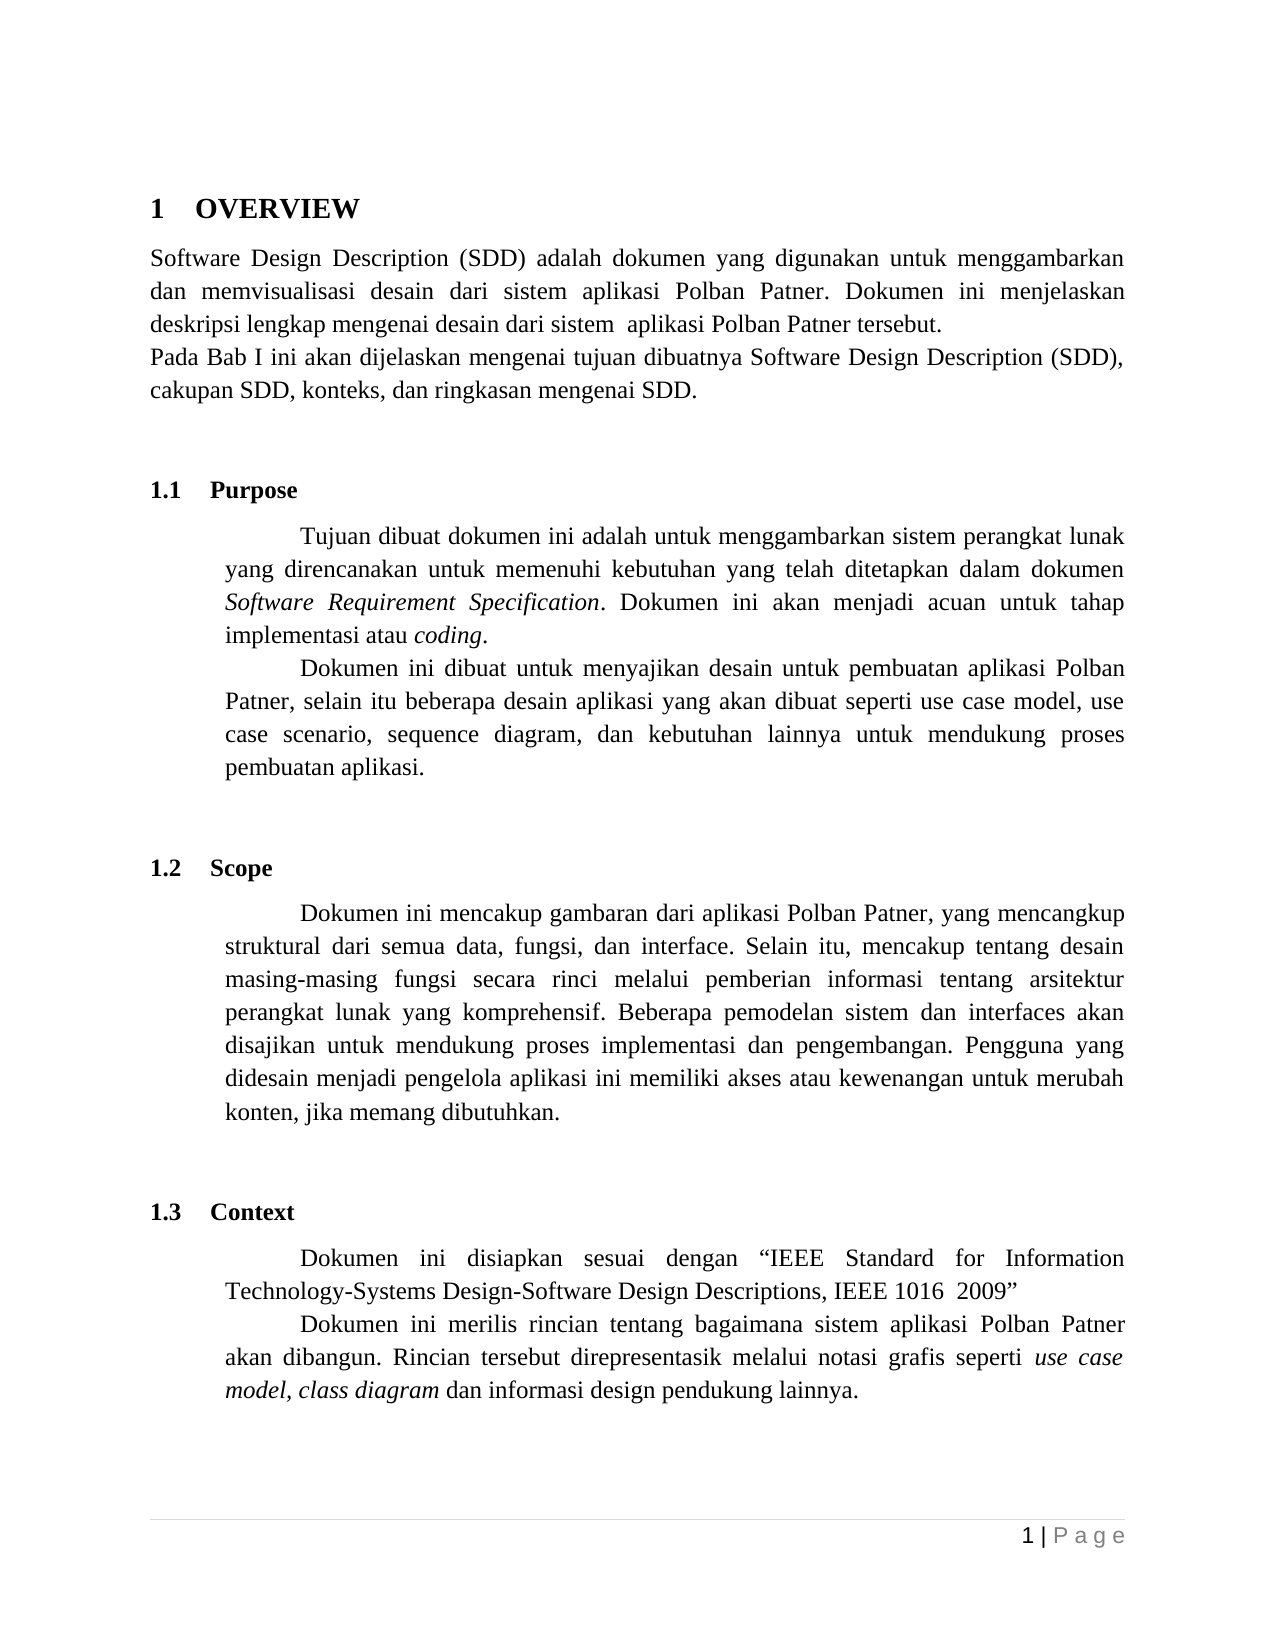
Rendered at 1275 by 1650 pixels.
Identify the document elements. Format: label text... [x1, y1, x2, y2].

text Dokumen ini mencakup gambaran dari aplikasi Polban Patner, yang mencangkup struktural dari semua data, fungsi, dan interface. Selain itu, mencakup tentang desain masing-masing fungsi secara rinci melalui pemberian informasi tentang arsitektur perangkat lunak yang komprehensif. Beberapa pemodelan sistem dan interfaces akan disajikan untuk mendukung proses implementasi dan pengembangan. Pengguna yang didesain menjadi pengelola aplikasi ini memiliki akses atau kewenangan untuk merubah konten, jika memang dibutuhkan. [225, 898, 1125, 1125]
subtitle Scope [150, 853, 1125, 882]
text Dokumen ini merilis rincian tentang bagaimana sistem aplikasi Polban Patner akan dibangun. Rincian tersebut direpresentasik melalui notasi grafis seperti use case model, class diagram dan informasi design pendukung lainnya. [225, 1309, 1125, 1404]
text Pada Bab I ini akan dijelaskan mengenai tujuan dibuatnya Software Design Description (SDD), cakupan SDD, konteks, dan ringkasan mengenai SDD. [150, 342, 1125, 403]
text Software Design Description (SDD) adalah dokumen yang digunakan untuk menggambarkan dan memvisualisasi desain dari sistem aplikasi Polban Patner. Dokumen ini menjelaskan deskripsi lengkap mengenai desain dari sistem aplikasi Polban Patner tersebut. [150, 243, 1125, 337]
subtitle OVERVIEW [150, 192, 1125, 225]
subtitle Purpose [150, 476, 1125, 504]
text Dokumen ini disiapkan sesuai dengan “IEEE Standard for Information Technology-Systems Design-Software Design Descriptions, IEEE 1016 2009” [225, 1243, 1125, 1304]
subtitle Context [150, 1197, 1125, 1226]
text Tujuan dibuat dokumen ini adalah untuk menggambarkan sistem perangkat lunak yang direncanakan untuk memenuhi kebutuhan yang telah ditetapkan dalam dokumen Software Requirement Specification. Dokumen ini akan menjadi acuan untuk tahap implementasi atau coding. [225, 521, 1125, 649]
text Dokumen ini dibuat untuk menyajikan desain untuk pembuatan aplikasi Polban Patner, selain itu beberapa desain aplikasi yang akan dibuat seperti use case model, use case scenario, sequence diagram, dan kebutuhan lainnya untuk mendukung proses pembuatan aplikasi. [225, 653, 1125, 781]
